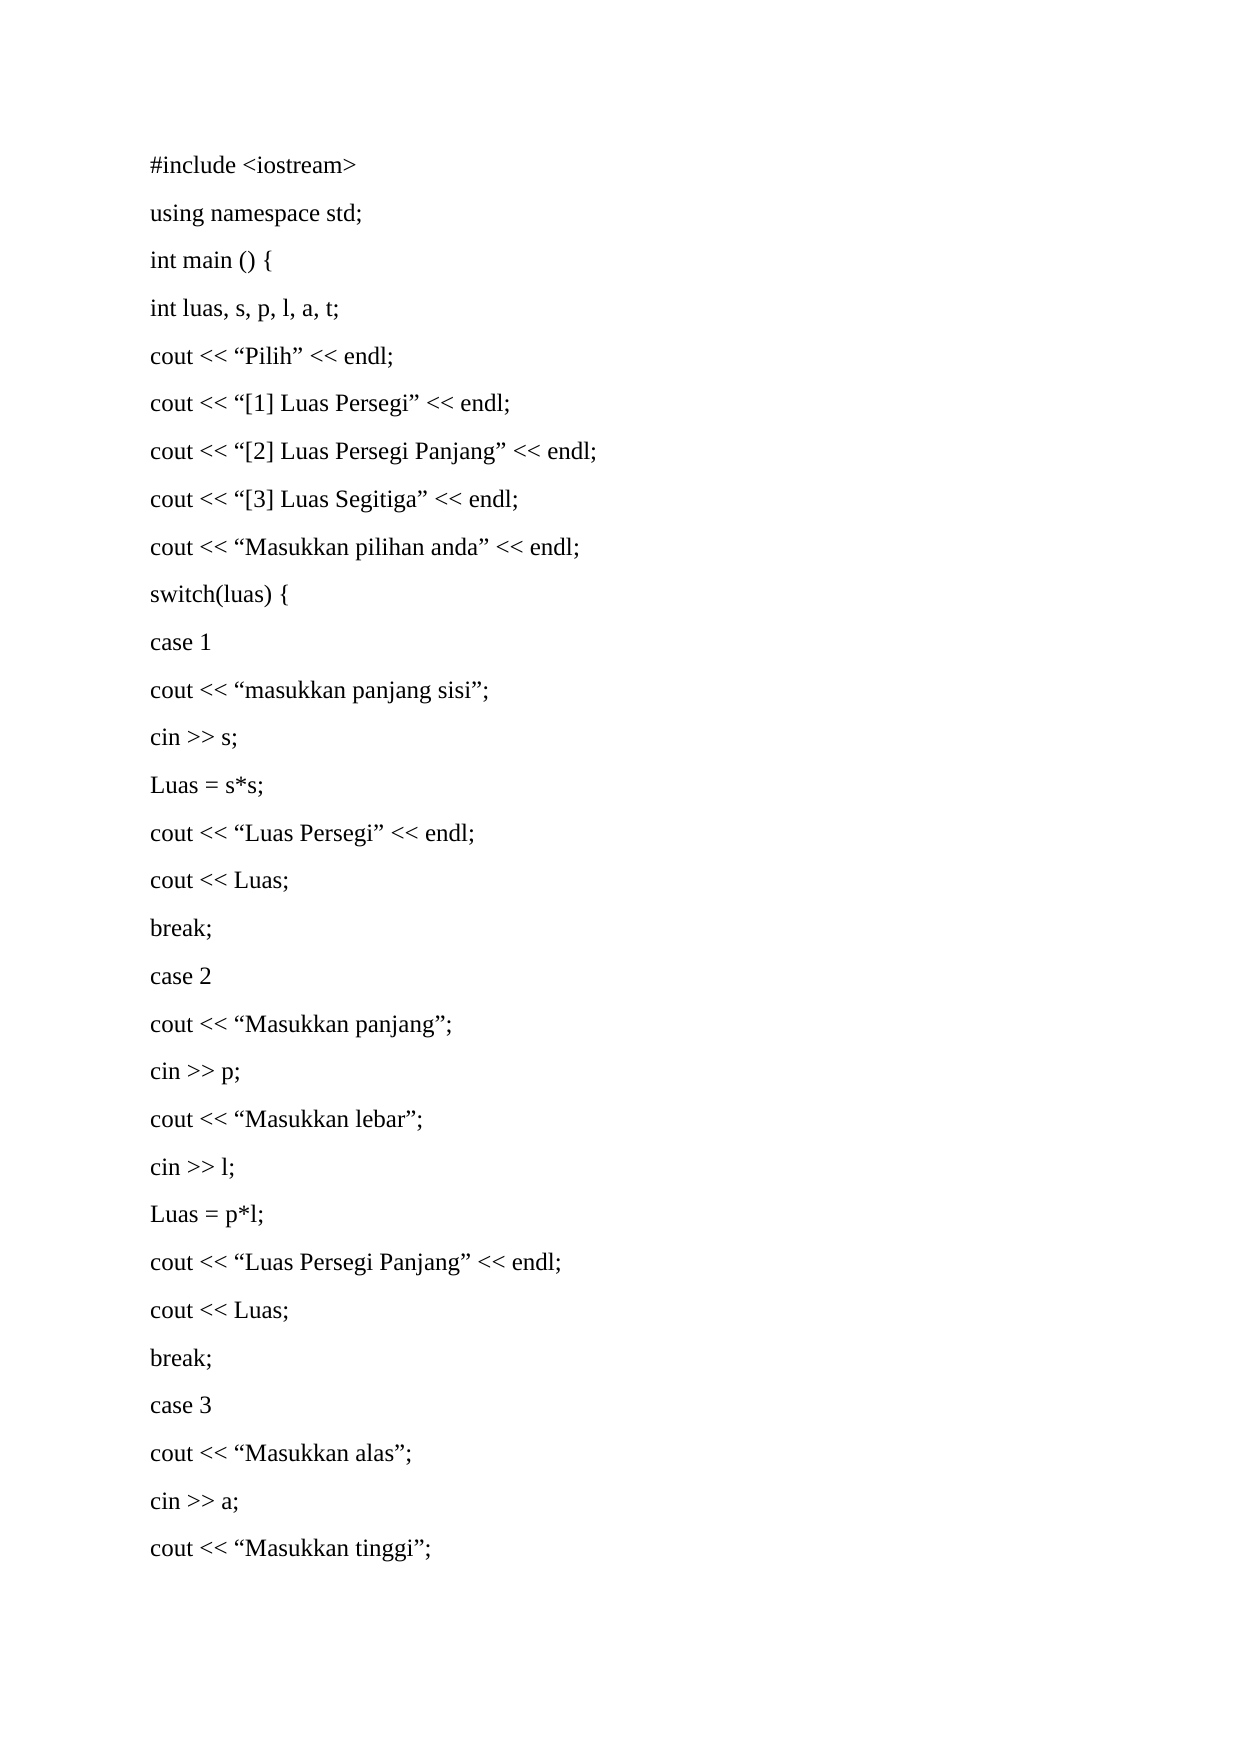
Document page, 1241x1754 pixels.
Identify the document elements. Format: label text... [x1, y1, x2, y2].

text cin >> s; [150, 722, 1090, 751]
text case 3 [150, 1390, 1090, 1419]
text cout << “[3] Luas Segitiga” << endl; [150, 484, 1090, 513]
text int main () { [150, 245, 1090, 274]
text using namespace std; [150, 198, 1090, 226]
text cout << “Luas Persegi Panjang” << endl; [150, 1247, 1090, 1276]
text cout << “Masukkan pilihan anda” << endl; [150, 532, 1090, 560]
text Luas = s*s; [150, 770, 1090, 799]
text cout << Luas; [150, 1295, 1090, 1324]
text cin >> p; [150, 1056, 1090, 1085]
text cout << “[2] Luas Persegi Panjang” << endl; [150, 436, 1090, 465]
text cout << Luas; [150, 866, 1090, 894]
text break; [150, 1343, 1090, 1371]
text case 2 [150, 961, 1090, 990]
text cout << “Pilih” << endl; [150, 341, 1090, 369]
text cin >> a; [150, 1486, 1090, 1514]
text switch(luas) { [150, 579, 1090, 608]
text #include <iostream> [150, 150, 1090, 179]
text cout << “Masukkan panjang”; [150, 1009, 1090, 1037]
text cout << “Masukkan lebar”; [150, 1104, 1090, 1133]
text break; [150, 913, 1090, 942]
text cout << “masukkan panjang sisi”; [150, 675, 1090, 703]
text int luas, s, p, l, a, t; [150, 293, 1090, 322]
text cout << “Masukkan alas”; [150, 1438, 1090, 1467]
text cout << “Luas Persegi” << endl; [150, 818, 1090, 847]
text Luas = p*l; [150, 1199, 1090, 1228]
text cout << “Masukkan tinggi”; [150, 1533, 1090, 1562]
text case 1 [150, 627, 1090, 656]
text cin >> l; [150, 1152, 1090, 1181]
text cout << “[1] Luas Persegi” << endl; [150, 388, 1090, 417]
